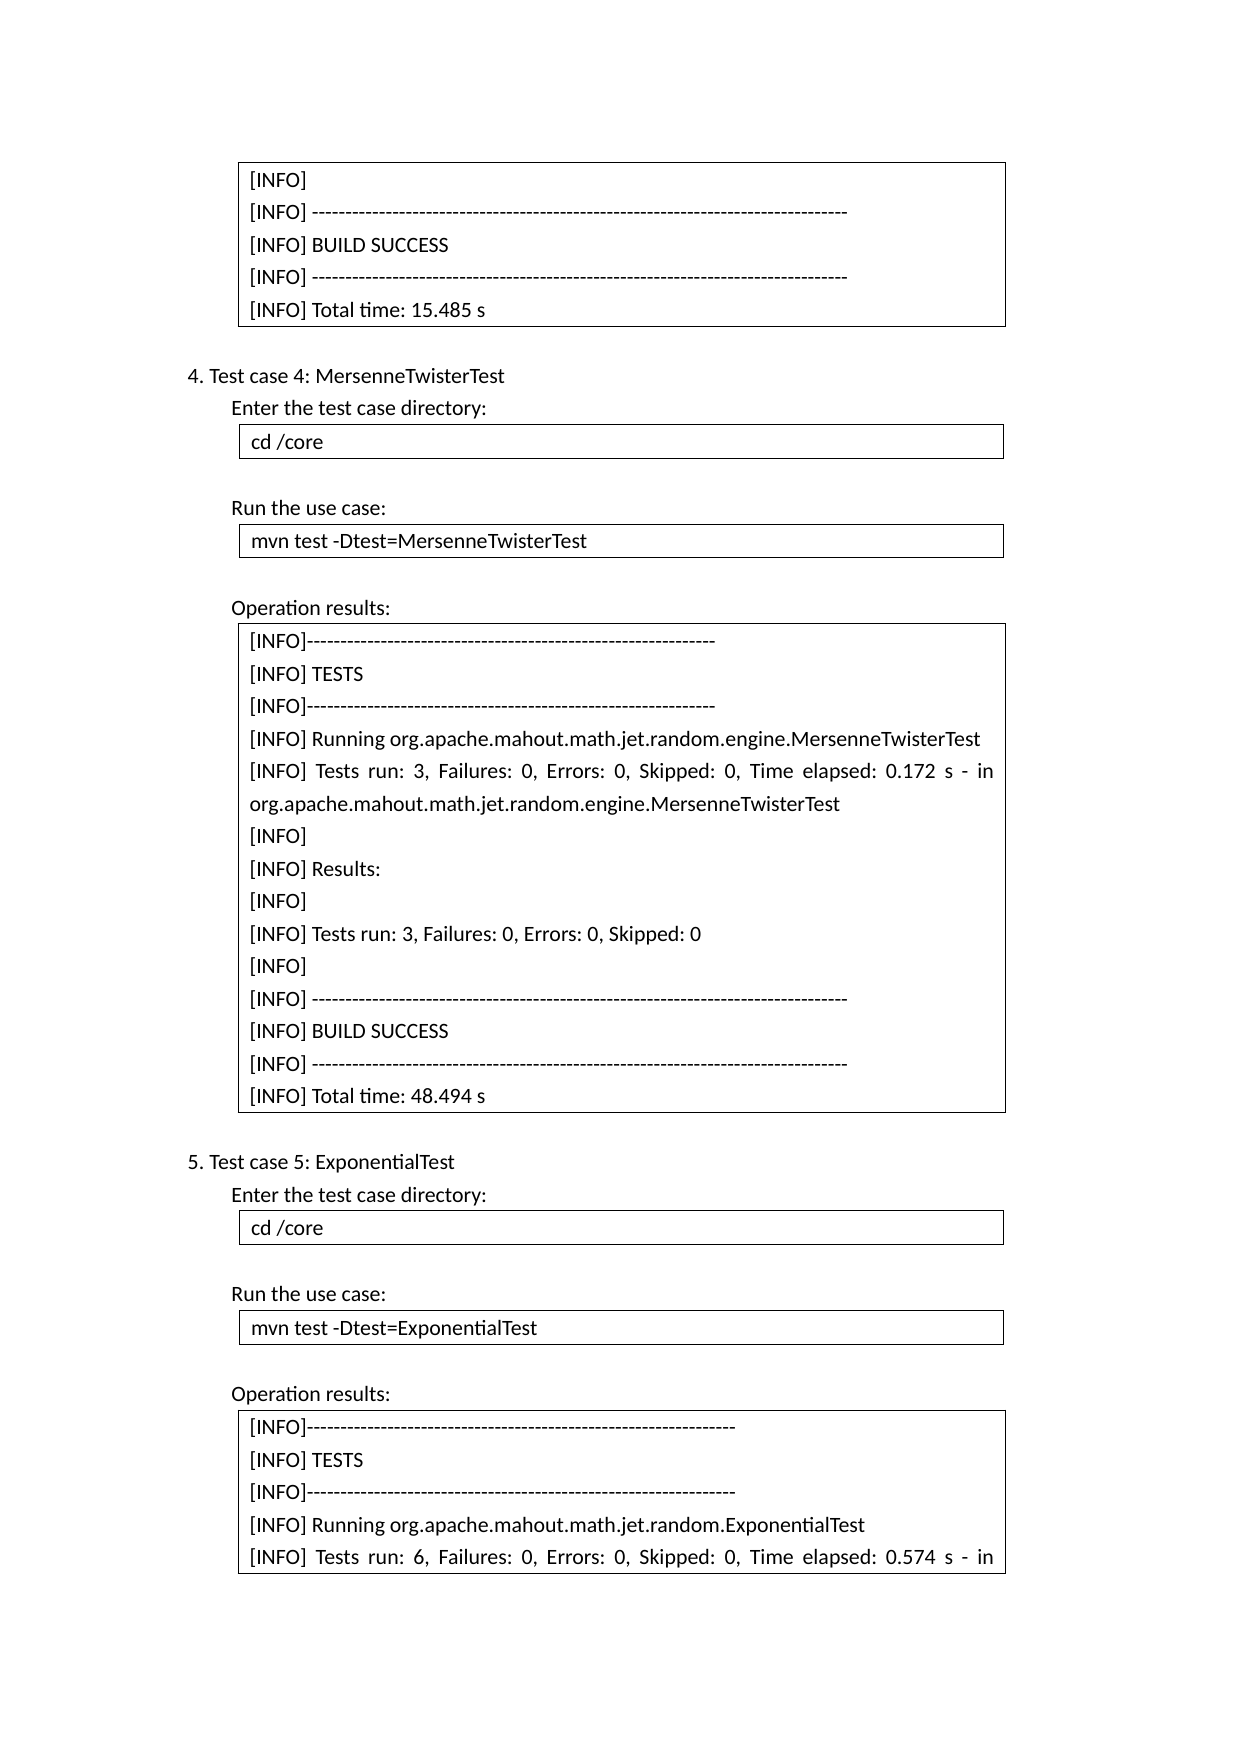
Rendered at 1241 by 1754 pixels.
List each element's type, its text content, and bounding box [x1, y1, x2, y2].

list Run the use case: [187, 491, 1053, 524]
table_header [239, 1411, 1005, 1573]
list Enter the test case directory: [231, 1178, 1053, 1210]
list Test case 5: ExponentialTest [187, 1145, 1053, 1178]
list Operation results: [187, 591, 1053, 623]
table_header cd /core [240, 425, 1003, 458]
list Test case 4: MersenneTwisterTest [187, 359, 1053, 392]
table_header [INFO]------------------------------------------------------------- [INFO] TESTS [INFO]------------------------------------------------------------- [INFO] Running org.apache.mahout.math.jet.random.engine.MersenneTwisterTest [INFO] Tests run: 3, Failures: 0, Errors: 0, Skipped: 0, Time elapsed: 0.172 s - in org.apache.mahout.math.jet.random.engine.MersenneTwisterTest [INFO] [INFO] Results: [INFO] [INFO] Tests run: 3, Failures: 0, Errors: 0, Skipped: 0 [INFO] [INFO] -------------------------------------------------------------------------------- [INFO] BUILD SUCCESS [INFO] -------------------------------------------------------------------------------- [INFO] Total time: 48.494 s [239, 624, 1005, 1112]
table_header cd /core [240, 1211, 1003, 1244]
table_header mvn test -Dtest=MersenneTwisterTest [240, 525, 1003, 557]
list Run the use case: [187, 1277, 1053, 1310]
table_header mvn test -Dtest=ExponentialTest [240, 1311, 1003, 1343]
list Operation results: [187, 1377, 1053, 1409]
list Enter the test case directory: [231, 392, 1053, 424]
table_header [239, 163, 1005, 326]
